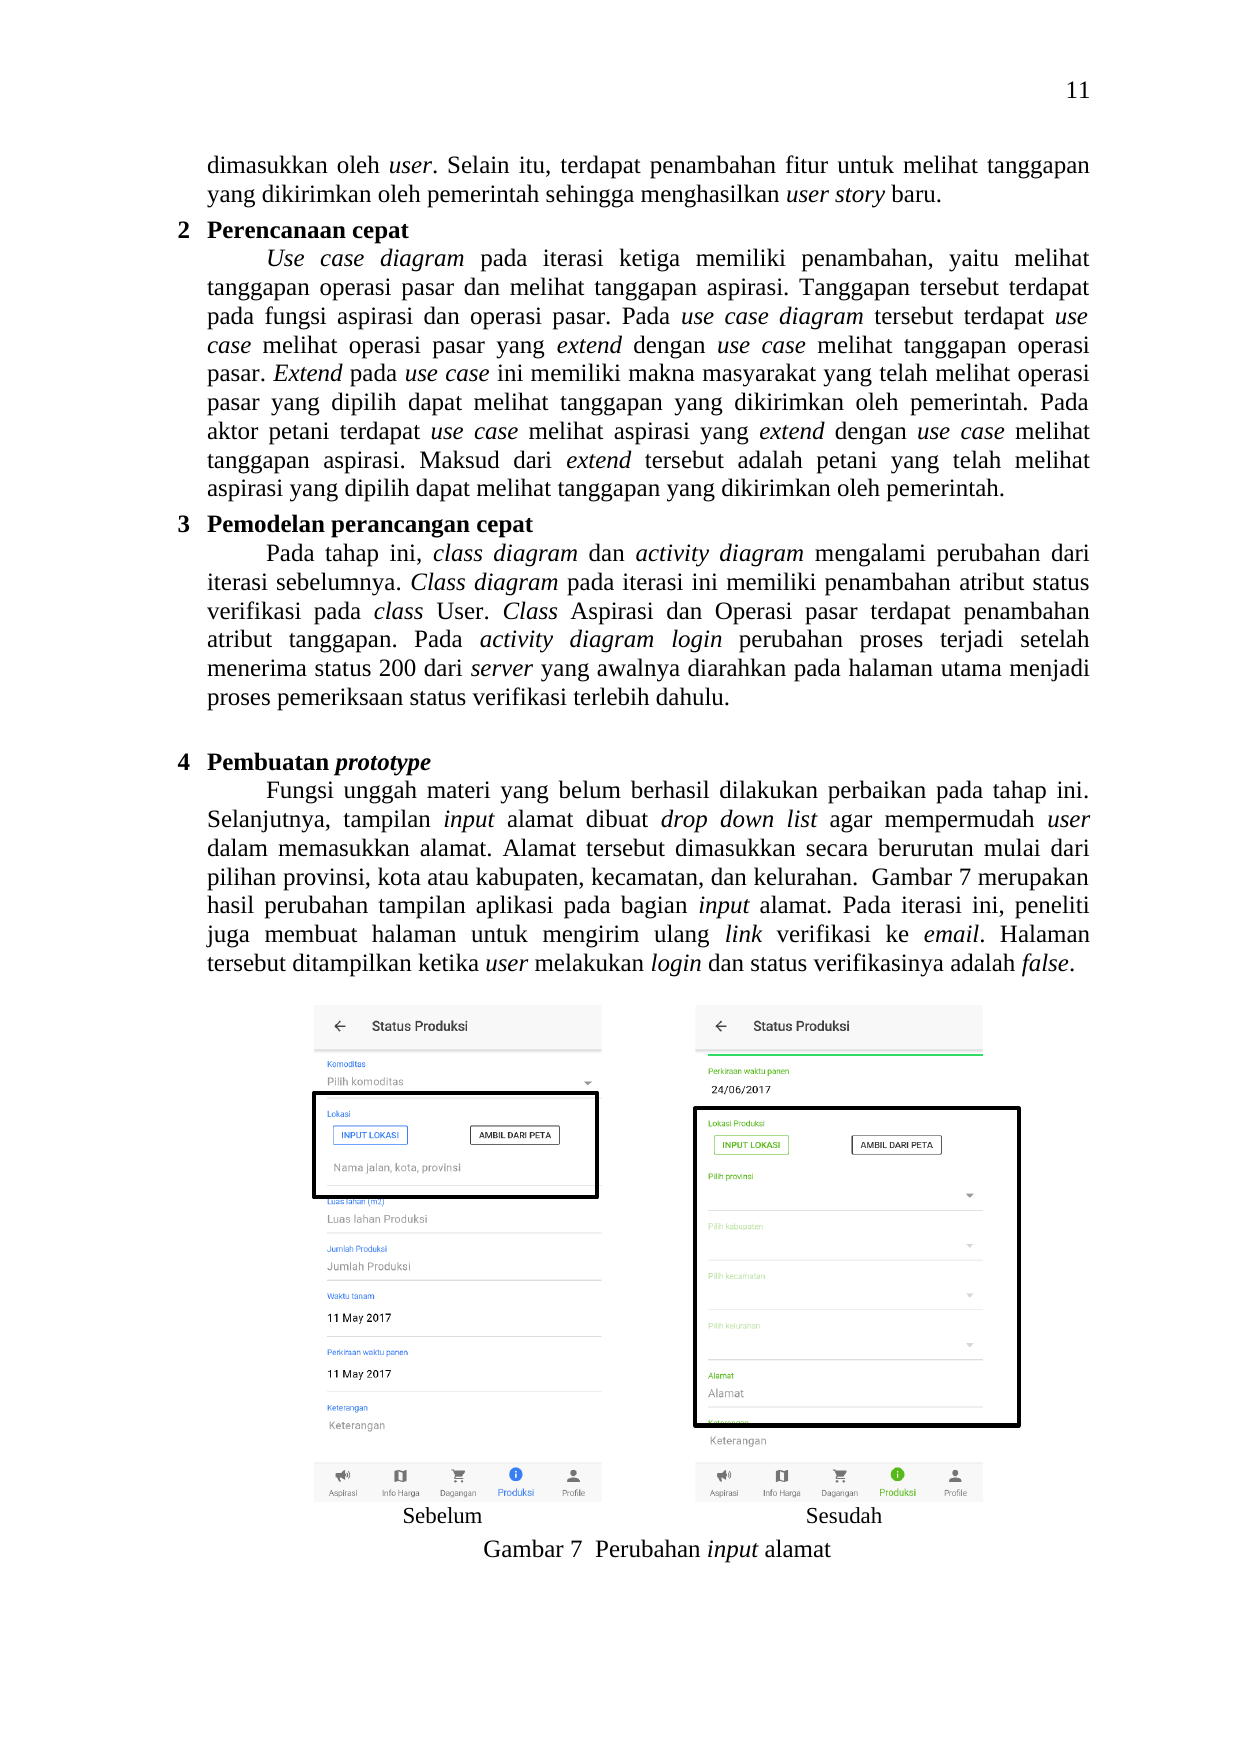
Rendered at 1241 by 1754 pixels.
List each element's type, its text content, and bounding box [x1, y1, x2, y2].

list Perencanaan cepat [177, 215, 1090, 243]
text Gambar 7 Perubahan input alamat [236, 1534, 1078, 1563]
list Pada tahap ini, class diagram dan activity diagram mengalami perubahan dari iterasi sebelumnya. Class diagram pada iterasi ini memiliki penambahan atribut status verifikasi pada class User. Class Aspirasi dan Operasi pasar terdapat penambahan atribut tanggapan. Pada activity diagram login perubahan proses terjadi setelah menerima status 200 dari server yang awalnya diarahkan pada halaman utama menjadi proses pemeriksaan status verifikasi terlebih dahulu. [207, 538, 1090, 711]
text Sebelum Sesudah [236, 1502, 1090, 1528]
text Fungsi unggah materi yang belum berhasil dilakukan perbaikan pada tahap ini. Selanjutnya, tampilan input alamat dibuat drop down list agar mempermudah user dalam memasukkan alamat. Alamat tersebut dimasukkan secara berurutan mulai dari pilihan provinsi, kota atau kabupaten, kecamatan, dan kelurahan. Gambar 7 merupakan hasil perubahan tampilan aplikasi pada bagian input alamat. Pada iterasi ini, peneliti juga membuat halaman untuk mengirim ulang link verifikasi ke email. Halaman tersebut ditampilkan ketika user melakukan login dan status verifikasinya adalah false. [207, 776, 1090, 977]
picture [314, 1005, 602, 1502]
list Pembuatan prototype [177, 747, 1090, 776]
picture [695, 1005, 983, 1106]
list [207, 150, 1090, 207]
picture [695, 1428, 983, 1502]
picture [316, 1095, 595, 1195]
list Use case diagram pada iterasi ketiga memiliki penambahan, yaitu melihat tanggapan operasi pasar dan melihat tanggapan aspirasi. Tanggapan tersebut terdapat pada fungsi aspirasi dan operasi pasar. Pada use case diagram tersebut terdapat use case melihat operasi pasar yang extend dengan use case melihat tanggapan operasi pasar. Extend pada use case ini memiliki makna masyarakat yang telah melihat operasi pasar yang dipilih dapat melihat tanggapan yang dikirimkan oleh pemerintah. Pada aktor petani terdapat use case melihat aspirasi yang extend dengan use case melihat tanggapan aspirasi. Maksud dari extend tersebut adalah petani yang telah melihat aspirasi yang dipilih dapat melihat tanggapan yang dikirimkan oleh pemerintah. [207, 243, 1090, 502]
picture [697, 1110, 983, 1423]
list Pemodelan perancangan cepat [177, 509, 1090, 538]
